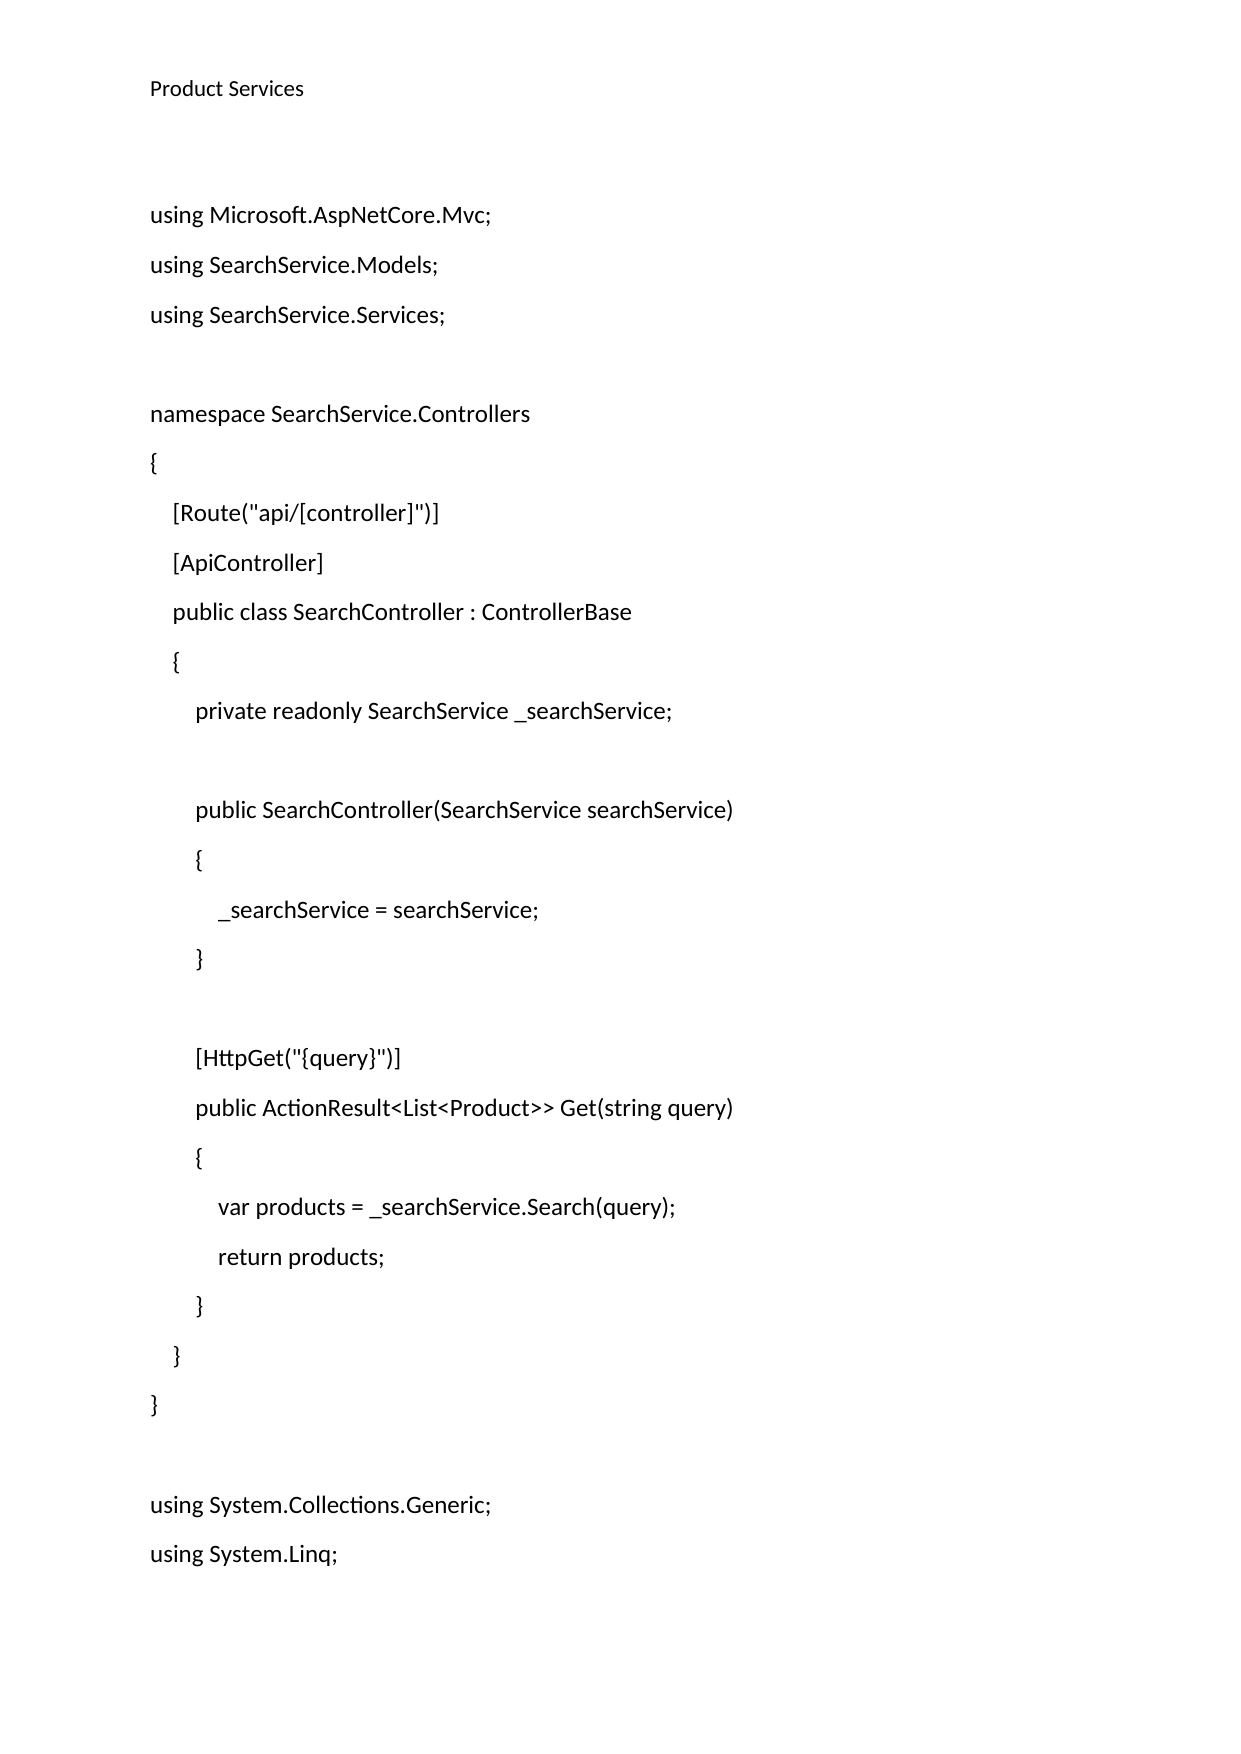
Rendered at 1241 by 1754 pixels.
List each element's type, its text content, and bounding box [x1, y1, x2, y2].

text { [150, 646, 1090, 676]
text public class SearchController : ControllerBase [150, 596, 1090, 627]
text } [150, 1290, 1090, 1321]
text [Route("api/[controller]")] [150, 497, 1090, 528]
text public SearchController(SearchService searchService) [150, 794, 1090, 825]
text [HttpGet("{query}")] [150, 1042, 1090, 1073]
text using System.Collections.Generic; [150, 1489, 1090, 1519]
text { [150, 844, 1090, 875]
text } [150, 1340, 1090, 1371]
text var products = _searchService.Search(query); [150, 1191, 1090, 1222]
text private readonly SearchService _searchService; [150, 695, 1090, 726]
text } [150, 1389, 1090, 1420]
text using Microsoft.AspNetCore.Mvc; [150, 199, 1090, 230]
text return products; [150, 1241, 1090, 1271]
text { [150, 447, 1090, 478]
text { [150, 1142, 1090, 1172]
text _searchService = searchService; [150, 894, 1090, 924]
text using SearchService.Models; [150, 249, 1090, 280]
text [ApiController] [150, 547, 1090, 577]
text using SearchService.Services; [150, 299, 1090, 329]
text namespace SearchService.Controllers [150, 398, 1090, 428]
text } [150, 943, 1090, 974]
text using System.Linq; [150, 1538, 1090, 1569]
text public ActionResult<List<Product>> Get(string query) [150, 1092, 1090, 1123]
